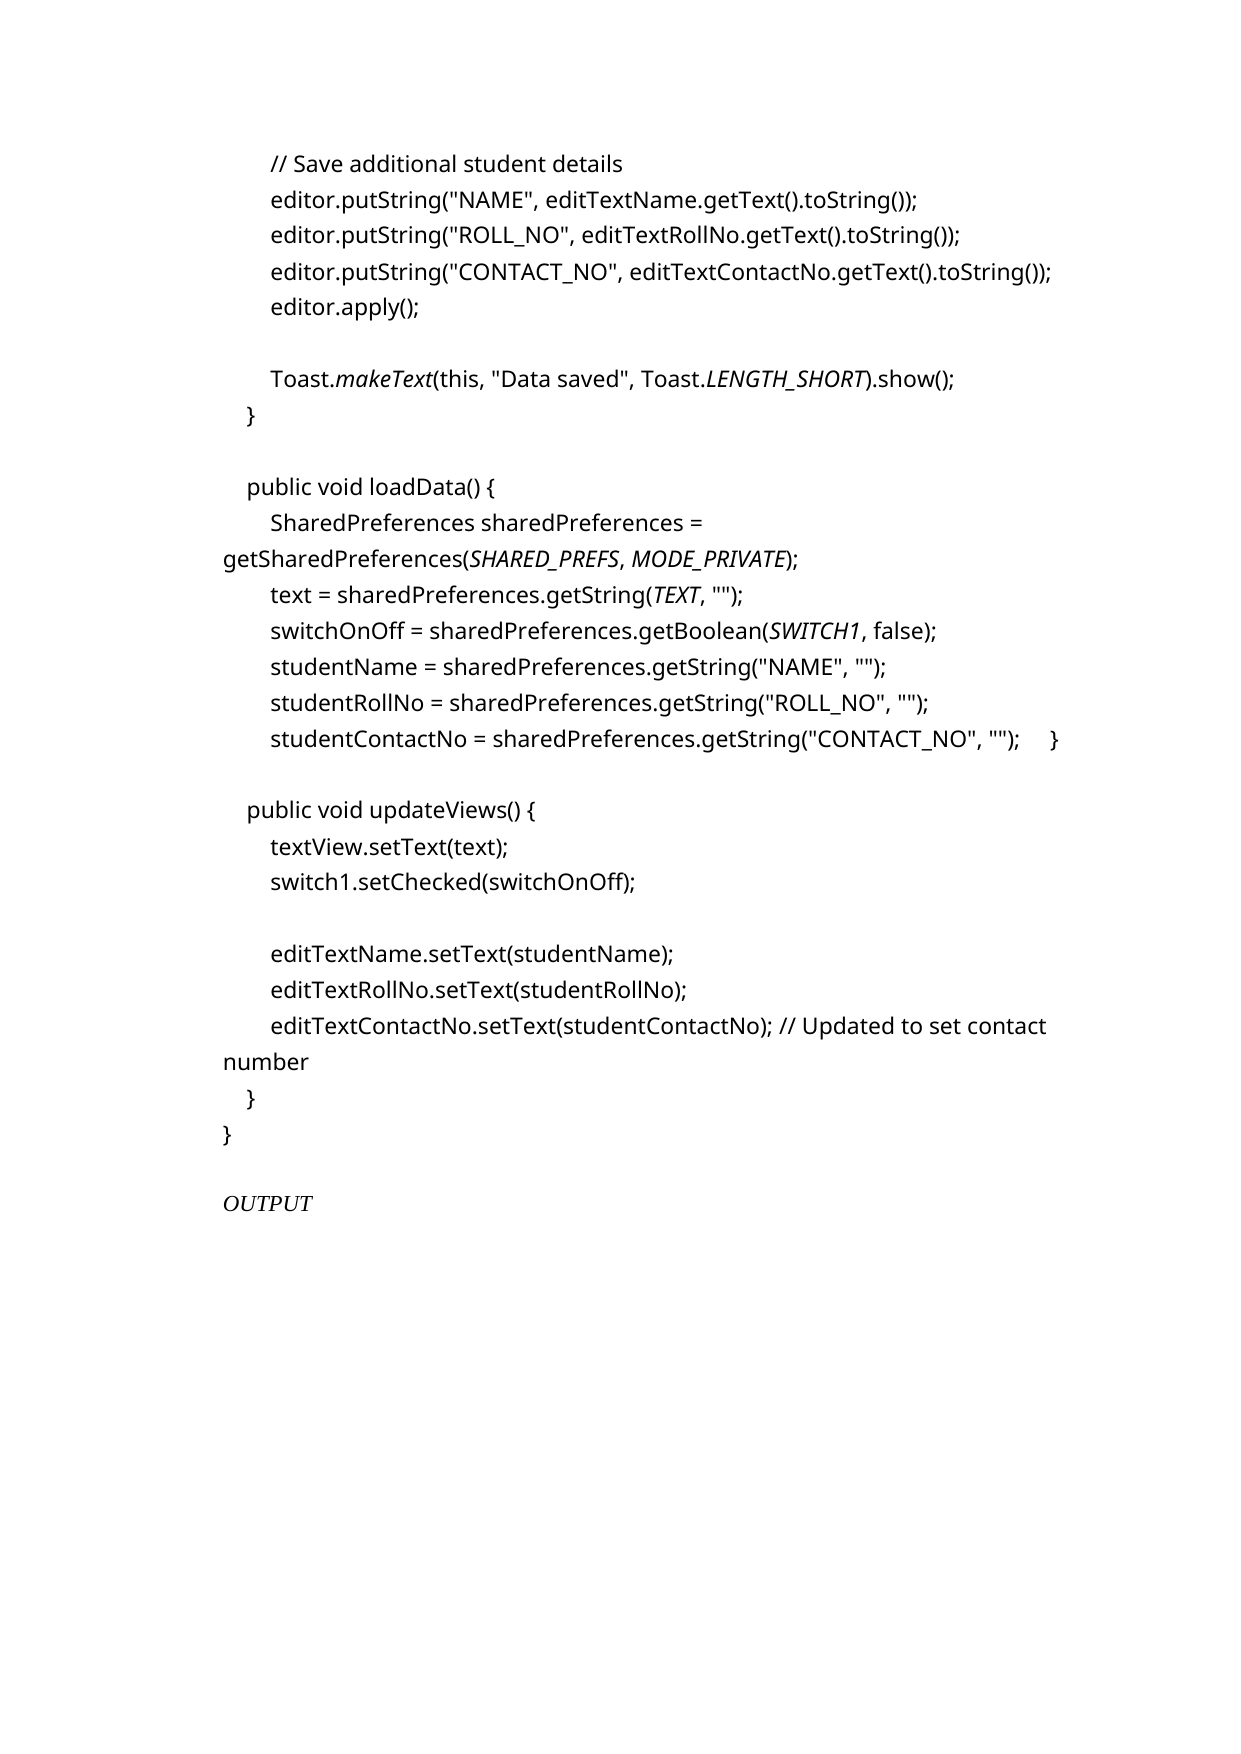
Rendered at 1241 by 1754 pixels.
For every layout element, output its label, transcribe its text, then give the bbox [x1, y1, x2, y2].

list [223, 148, 1093, 1149]
list OUTPUT [223, 1190, 1093, 1216]
